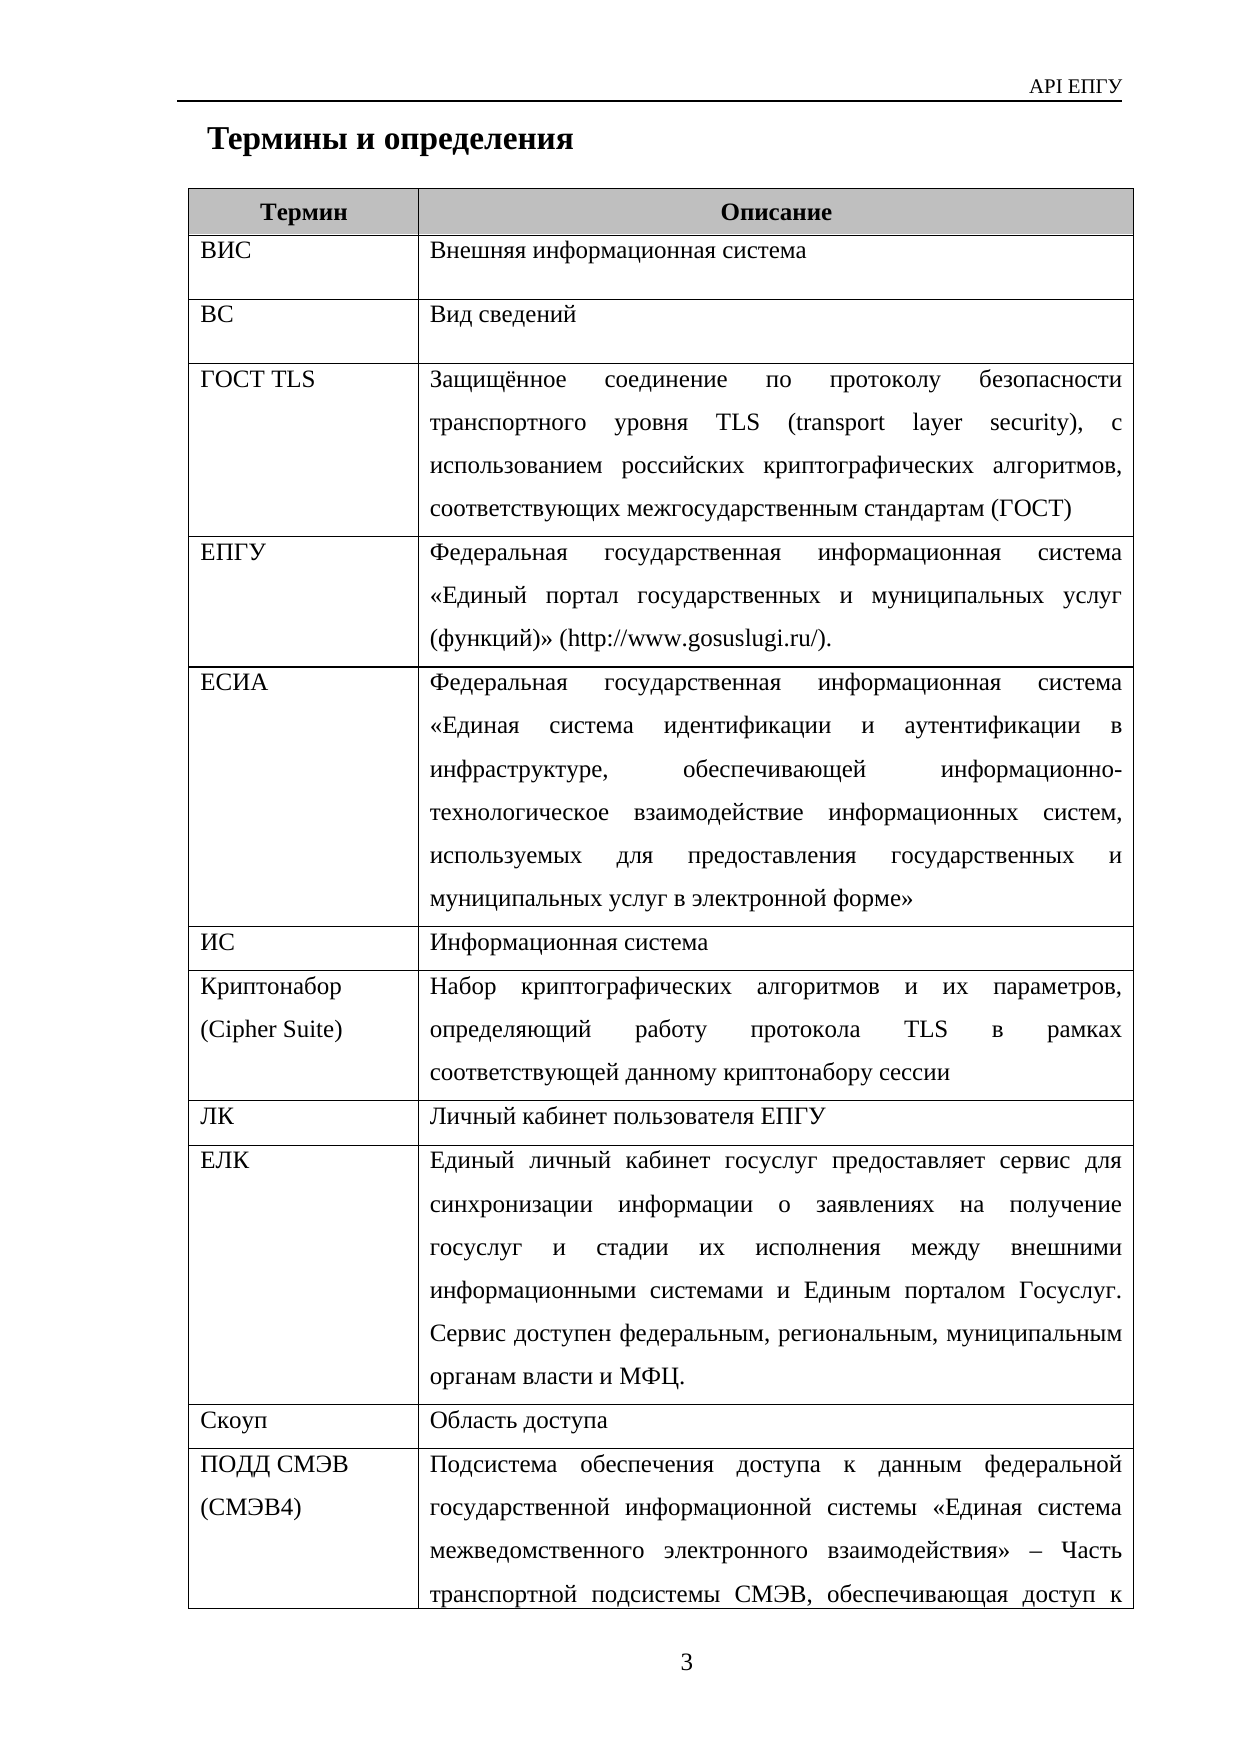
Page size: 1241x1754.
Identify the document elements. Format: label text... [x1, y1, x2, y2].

table_cell Криптонабор (Cipher Suite) [189, 971, 418, 1100]
table_cell Личный кабинет пользователя ЕПГУ [419, 1101, 1133, 1144]
table_cell Единый личный кабинет госуслуг предоставляет сервис для синхронизации информации о заявлениях на получение госуслуг и стадии их исполнения между внешними информационными системами и Единым порталом Госуслуг. Сервис доступен федеральным, региональным, муниципальным органам власти и МФЦ. [419, 1146, 1133, 1404]
table_cell ГОСТ TLS [189, 364, 418, 536]
table_cell Вид сведений [419, 300, 1133, 363]
table_cell ВИС [189, 236, 418, 298]
table_cell ЛК [189, 1101, 418, 1144]
table_cell Федеральная государственная информационная система «Единый портал государственных и муниципальных услуг (функций)» (http://www.gosuslugi.ru/). [419, 537, 1133, 666]
table_cell Область доступа [419, 1405, 1133, 1448]
table_cell ЕСИА [189, 668, 418, 926]
table_cell ВС [189, 300, 418, 363]
table_cell Информационная система [419, 927, 1133, 970]
table_header Описание [419, 189, 1133, 234]
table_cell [419, 1449, 1133, 1607]
table_cell Набор криптографических алгоритмов и их параметров, определяющий работу протокола TLS в рамках соответствующей данному криптонабору сессии [419, 971, 1133, 1100]
table_cell Внешняя информационная система [419, 236, 1133, 298]
table_cell ЕПГУ [189, 537, 418, 666]
table_cell Скоуп [189, 1405, 418, 1448]
table_cell ЕЛК [189, 1146, 418, 1404]
table_cell Федеральная государственная информационная система «Единая система идентификации и аутентификации в инфраструктуре, обеспечивающей информационно-технологическое взаимодействие информационных систем, используемых для предоставления государственных и муниципальных услуг в электронной форме» [419, 668, 1133, 926]
list Термины и определения [207, 118, 1122, 156]
table_cell ИС [189, 927, 418, 970]
table_header Термин [189, 189, 418, 234]
table_cell ПОДД СМЭВ (СМЭВ4) [189, 1449, 418, 1607]
table_cell Защищённое соединение по протоколу безопасности транспортного уровня TLS (transport layer security), с использованием российских криптографических алгоритмов, соответствующих межгосударственным стандартам (ГОСТ) [419, 364, 1133, 536]
